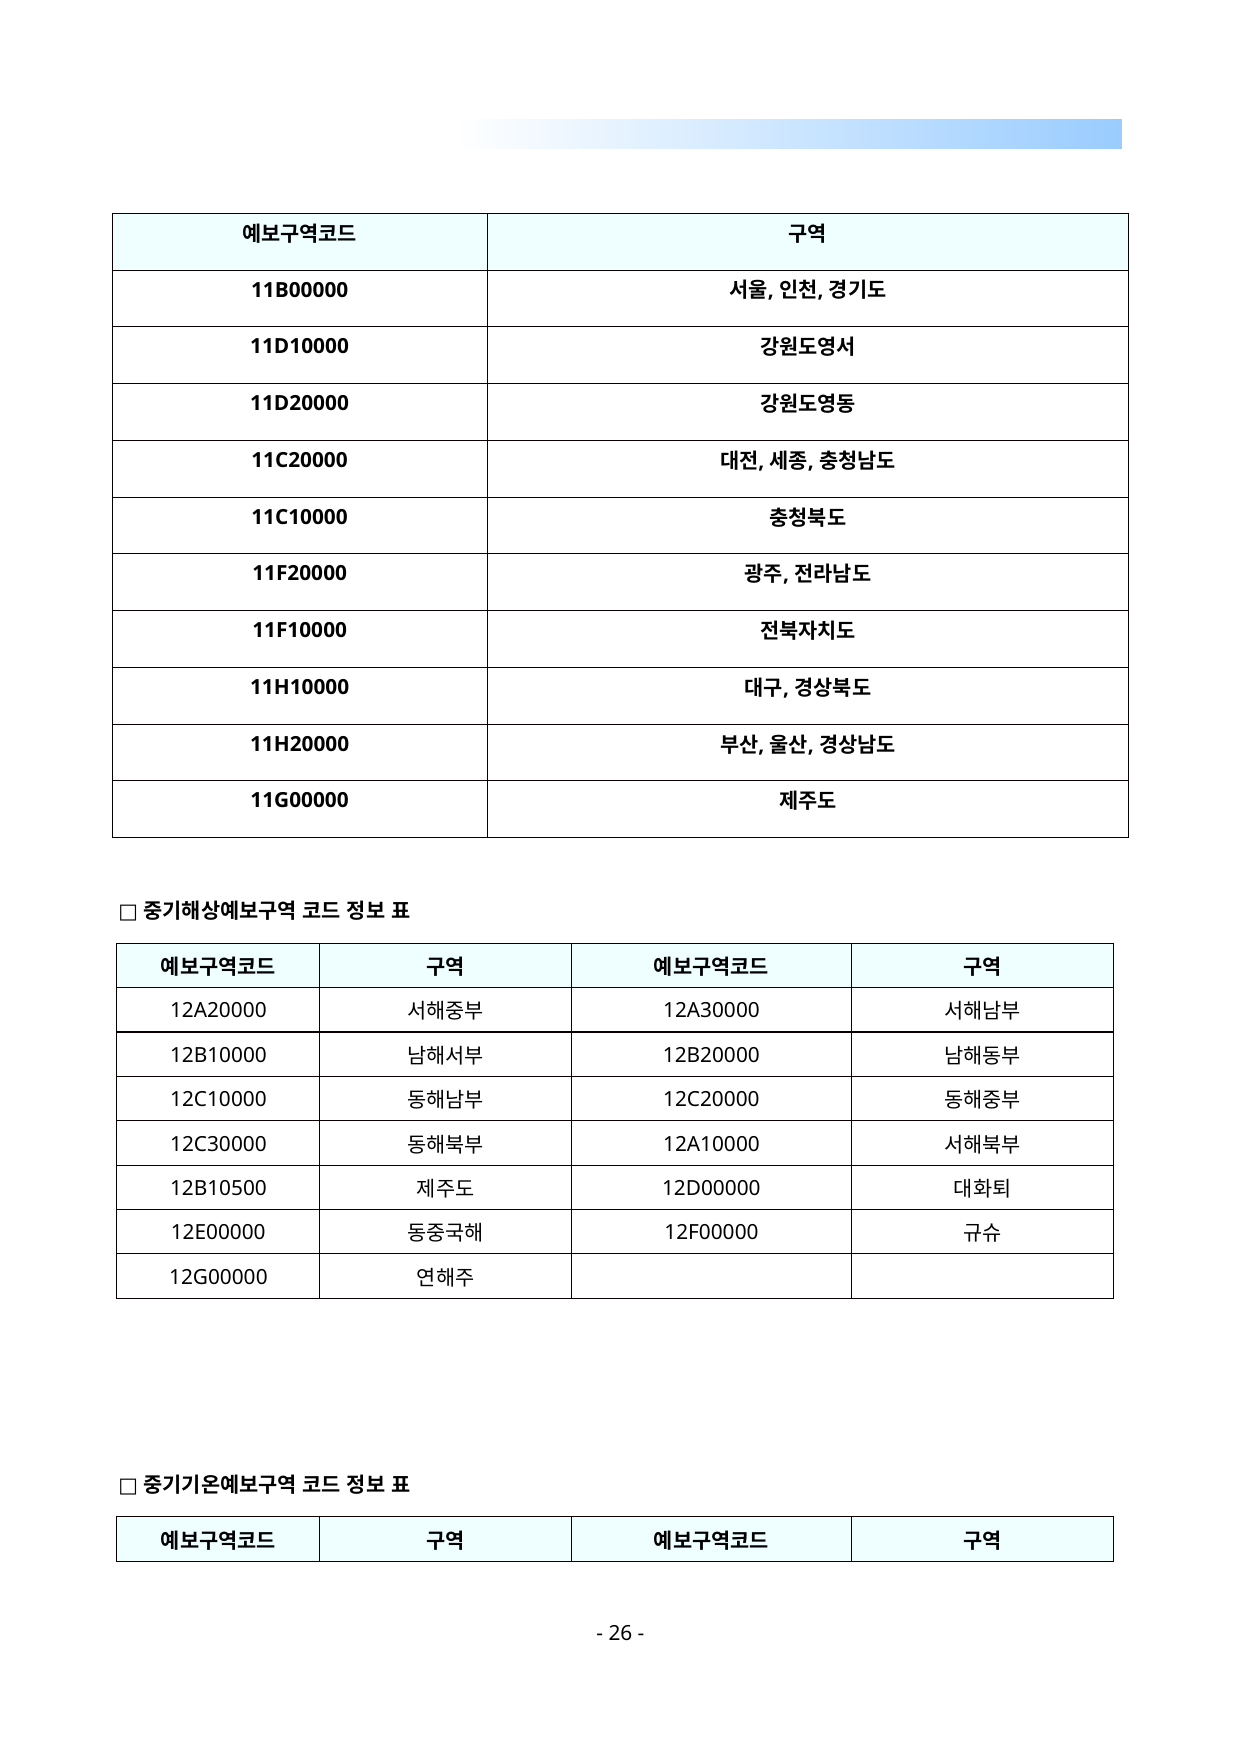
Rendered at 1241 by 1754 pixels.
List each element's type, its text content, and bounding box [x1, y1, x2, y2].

table_header 예보구역코드 [117, 944, 319, 987]
table_header 예보구역코드 [113, 214, 487, 269]
table_cell [852, 1254, 1113, 1298]
table_cell 서해남부 [852, 988, 1113, 1031]
table_cell 동해북부 [320, 1121, 571, 1164]
table_cell 대전, 세종, 충청남도 [488, 441, 1128, 497]
table_cell 12A30000 [572, 988, 851, 1031]
table_cell 11C20000 [113, 441, 487, 497]
table_header 구역 [320, 1517, 571, 1561]
table_cell 11H20000 [113, 725, 487, 780]
table_cell 강원도영서 [488, 327, 1128, 383]
table_cell 12C20000 [572, 1077, 851, 1120]
table_cell 전북자치도 [488, 611, 1128, 667]
table_cell 부산, 울산, 경상남도 [488, 725, 1128, 780]
text □ 중기해상예보구역 코드 정보 표 [118, 894, 1122, 924]
text □ 중기기온예보구역 코드 정보 표 [118, 1468, 1122, 1498]
table_cell 12E00000 [117, 1210, 319, 1253]
table_cell 남해동부 [852, 1033, 1113, 1076]
table_cell 11G00000 [113, 781, 487, 837]
table_cell 동해중부 [852, 1077, 1113, 1120]
table_cell 충청북도 [488, 498, 1128, 553]
table_cell 12B20000 [572, 1033, 851, 1076]
table_cell 규슈 [852, 1210, 1113, 1253]
table_cell 12G00000 [117, 1254, 319, 1298]
table_cell 12A20000 [117, 988, 319, 1031]
table_cell 11D10000 [113, 327, 487, 383]
table_header 예보구역코드 [572, 944, 851, 987]
table_cell 동해남부 [320, 1077, 571, 1120]
table_header 예보구역코드 [572, 1517, 851, 1561]
table_cell 11B00000 [113, 271, 487, 326]
table_cell 12C10000 [117, 1077, 319, 1120]
table_cell 12B10500 [117, 1166, 319, 1209]
table_cell 대구, 경상북도 [488, 668, 1128, 724]
table_cell 11F20000 [113, 554, 487, 610]
table_cell 제주도 [320, 1166, 571, 1209]
table_cell 서해북부 [852, 1121, 1113, 1164]
table_header 구역 [852, 1517, 1113, 1561]
table_cell 11D20000 [113, 384, 487, 440]
table_cell 서해중부 [320, 988, 571, 1031]
table_cell 12D00000 [572, 1166, 851, 1209]
table_header 구역 [852, 944, 1113, 987]
table_cell 광주, 전라남도 [488, 554, 1128, 610]
table_cell 강원도영동 [488, 384, 1128, 440]
table_cell 제주도 [488, 781, 1128, 837]
table_cell 11F10000 [113, 611, 487, 667]
table_cell 12F00000 [572, 1210, 851, 1253]
table_header 예보구역코드 [117, 1517, 319, 1561]
table_header 구역 [320, 944, 571, 987]
table_cell 12C30000 [117, 1121, 319, 1164]
table_cell 서울, 인천, 경기도 [488, 271, 1128, 326]
table_cell 11C10000 [113, 498, 487, 553]
table_cell 동중국해 [320, 1210, 571, 1253]
table_cell [572, 1254, 851, 1298]
table_header 구역 [488, 214, 1128, 269]
table_cell 연해주 [320, 1254, 571, 1298]
table_cell 대화퇴 [852, 1166, 1113, 1209]
table_cell 11H10000 [113, 668, 487, 724]
table_cell 12B10000 [117, 1033, 319, 1076]
table_cell 남해서부 [320, 1033, 571, 1076]
table_cell 12A10000 [572, 1121, 851, 1164]
